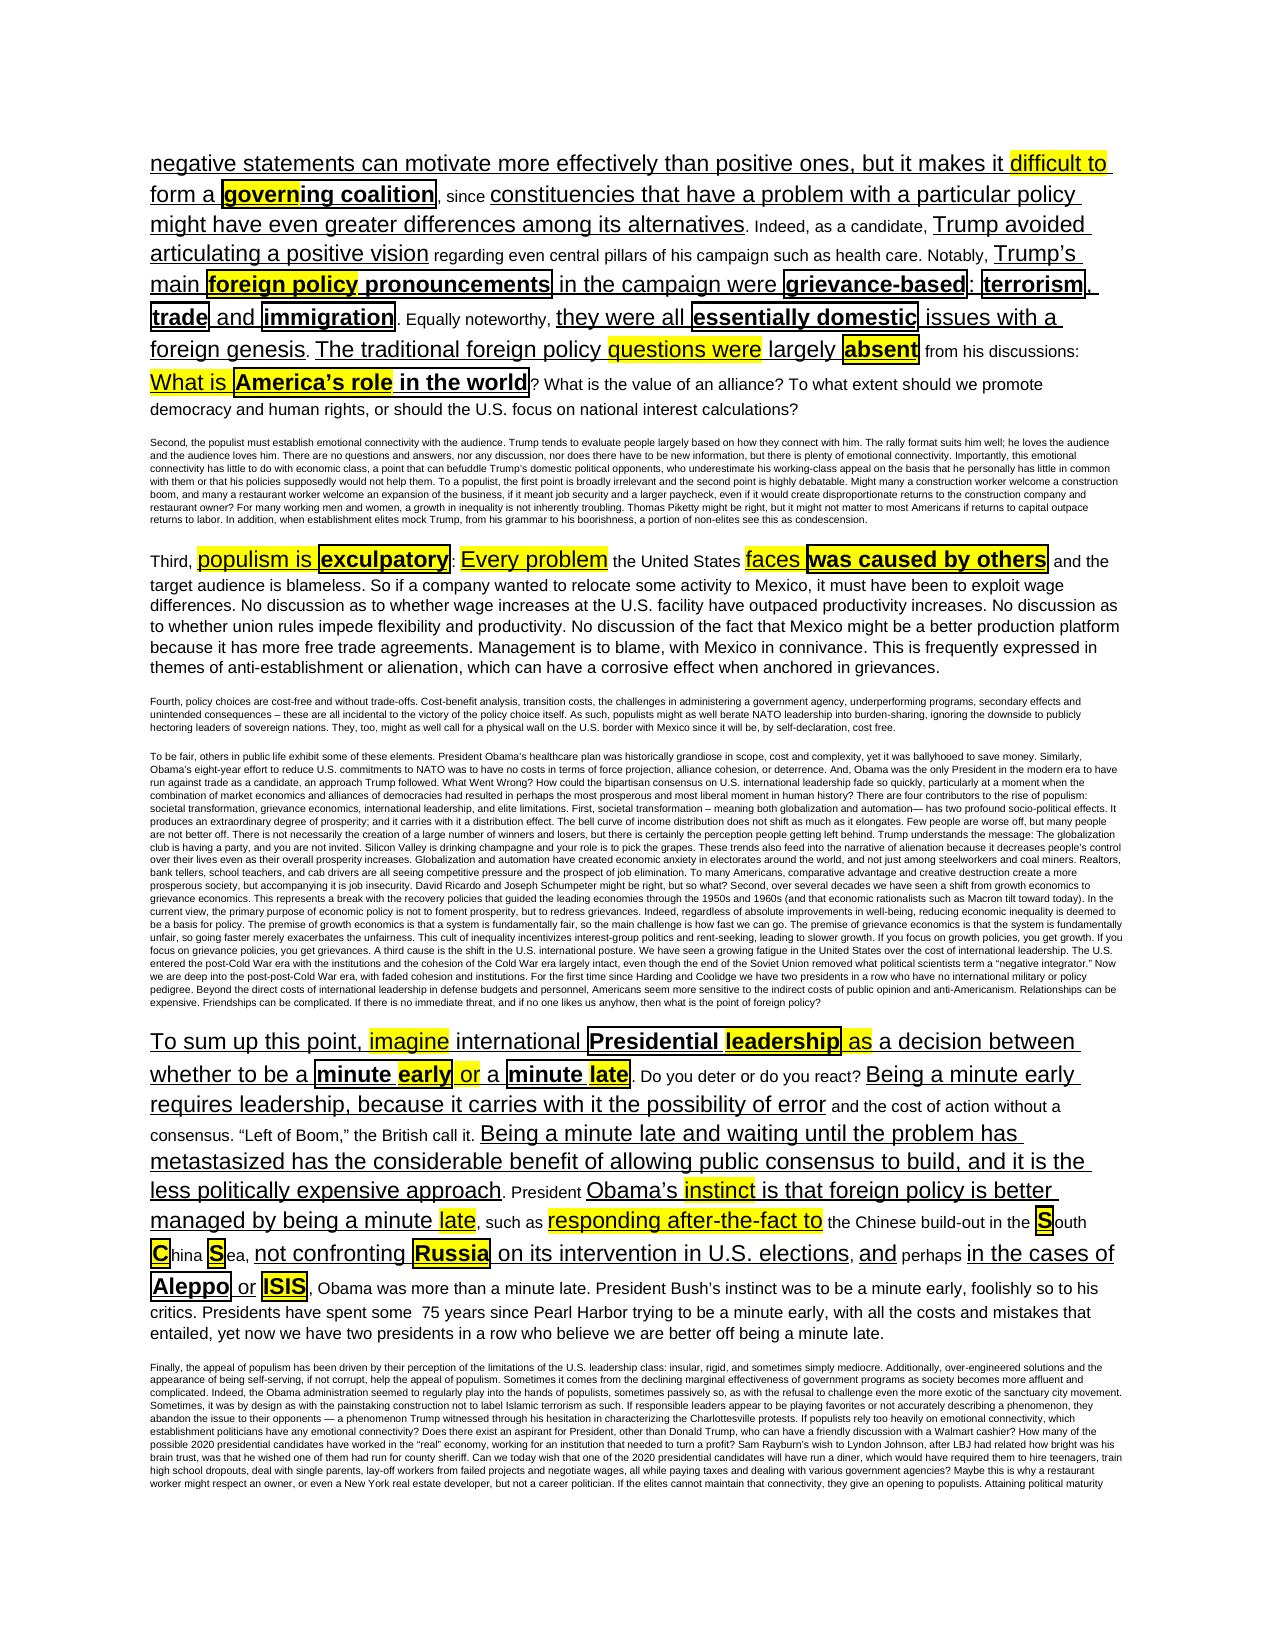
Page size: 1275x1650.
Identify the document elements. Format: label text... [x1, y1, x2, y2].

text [150, 150, 1125, 418]
text Fourth, policy choices are cost-free and without trade-offs. Cost-benefit analysis, transition costs, the challenges in administering a government agency, underperforming programs, secondary effects and unintended consequences – these are all incidental to the victory of the policy choice itself. As such, populists might as well berate NATO leadership into burden-sharing, ignoring the downside to publicly hectoring leaders of sovereign nations. They, too, might as well call for a physical wall on the U.S. border with Mexico since it will be, by self-declaration, cost free. [150, 695, 1125, 733]
text Third, populism is exculpatory: Every problem the United States faces was caused by others and the target audience is blameless. So if a company wanted to relocate some activity to Mexico, it must have been to exploit wage differences. No discussion as to whether wage increases at the U.S. facility have outpaced productivity increases. No discussion as to whether union rules impede flexibility and productivity. No discussion of the fact that Mexico might be a better production platform because it has more free trade agreements. Management is to blame, with Mexico in connivance. This is frequently expressed in themes of anti-establishment or alienation, which can have a corrosive effect when anchored in grievances. [150, 544, 1125, 677]
text To sum up this point, imagine international Presidential leadership as a decision between whether to be a minute early or a minute late. Do you deter or do you react? Being a minute early requires leadership, because it carries with it the possibility of error and the cost of action without a consensus. “Left of Boom,” the British call it. Being a minute late and waiting until the problem has metastasized has the considerable benefit of allowing public consensus to build, and it is the less politically expensive approach. President Obama’s instinct is that foreign policy is better managed by being a minute late, such as responding after-the-fact to the Chinese build-out in the South China Sea, not confronting Russia on its intervention in U.S. elections, and perhaps in the cases of Aleppo or ISIS, Obama was more than a minute late. President Bush’s instinct was to be a minute early, foolishly so to his critics. Presidents have spent some 75 years since Pearl Harbor trying to be a minute early, with all the costs and mistakes that entailed, yet now we have two presidents in a row who believe we are better off being a minute late. [150, 1026, 1125, 1343]
text Second, the populist must establish emotional connectivity with the audience. Trump tends to evaluate people largely based on how they connect with him. The rally format suits him well; he loves the audience and the audience loves him. There are no questions and answers, nor any discussion, nor does there have to be new information, but there is plenty of emotional connectivity. Importantly, this emotional connectivity has little to do with economic class, a point that can befuddle Trump’s domestic political opponents, who underestimate his working-class appeal on the basis that he personally has little in common with them or that his policies supposedly would not help them. To a populist, the first point is broadly irrelevant and the second point is highly debatable. Might many a construction worker welcome a construction boom, and many a restaurant worker welcome an expansion of the business, if it meant job security and a larger paycheck, even if it would create disproportionate returns to the construction company and restaurant owner? For many working men and women, a growth in inequality is not inherently troubling. Thomas Piketty might be right, but it might not matter to most Americans if returns to capital outpace returns to labor. In addition, when establishment elites mock Trump, from his grammar to his boorishness, a portion of non-elites see this as condescension. [150, 437, 1125, 526]
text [150, 1361, 1125, 1489]
text To be fair, others in public life exhibit some of these elements. President Obama’s healthcare plan was historically grandiose in scope, cost and complexity, yet it was ballyhooed to save money. Similarly, Obama’s eight-year effort to reduce U.S. commitments to NATO was to have no costs in terms of force projection, alliance cohesion, or deterrence. And, Obama was the only President in the modern era to have run against trade as a candidate, an approach Trump followed. What Went Wrong? How could the bipartisan consensus on U.S. international leadership fade so quickly, particularly at a moment when the combination of market economics and alliances of democracies had resulted in perhaps the most prosperous and most liberal moment in human history? There are four contributors to the rise of populism: societal transformation, grievance economics, international leadership, and elite limitations. First, societal transformation – meaning both globalization and automation— has two profound socio-political effects. It produces an extraordinary degree of prosperity; and it carries with it a distribution effect. The bell curve of income distribution does not shift as much as it elongates. Few people are worse off, but many people are not better off. There is not necessarily the creation of a large number of winners and losers, but there is certainly the perception people getting left behind. Trump understands the message: The globalization club is having a party, and you are not invited. Silicon Valley is drinking champagne and your role is to pick the grapes. These trends also feed into the narrative of alienation because it decreases people’s control over their lives even as their overall prosperity increases. Globalization and automation have created economic anxiety in electorates around the world, and not just among steelworkers and coal miners. Realtors, bank tellers, school teachers, and cab drivers are all seeing competitive pressure and the prospect of job elimination. To many Americans, comparative advantage and creative destruction create a more prosperous society, but accompanying it is job insecurity. David Ricardo and Joseph Schumpeter might be right, but so what? Second, over several decades we have seen a shift from growth economics to grievance economics. This represents a break with the recovery policies that guided the leading economies through the 1950s and 1960s (and that economic rationalists such as Macron tilt toward today). In the current view, the primary purpose of economic policy is not to foment prosperity, but to redress grievances. Indeed, regardless of absolute improvements in well-being, reducing economic inequality is deemed to be a basis for policy. The premise of growth economics is that a system is fundamentally fair, so the main challenge is how fast we can go. The premise of grievance economics is that the system is fundamentally unfair, so going faster merely exacerbates the unfairness. This cult of inequality incentivizes interest-group politics and rent-seeking, leading to slower growth. If you focus on growth policies, you get growth. If you focus on grievance policies, you get grievances. A third cause is the shift in the U.S. international posture. We have seen a growing fatigue in the United States over the cost of international leadership. The U.S. entered the post-Cold War era with the institutions and the cohesion of the Cold War era largely intact, even though the end of the Soviet Union removed what political scientists term a “negative integrator.” Now we are deep into the post-post-Cold War era, with faded cohesion and institutions. For the first time since Harding and Coolidge we have two presidents in a row who have no international military or policy pedigree. Beyond the direct costs of international leadership in defense budgets and personnel, Americans seem more sensitive to the indirect costs of public opinion and anti-Americanism. Relationships can be expensive. Friendships can be complicated. If there is no immediate threat, and if no one likes us anyhow, then what is the point of foreign policy? [150, 751, 1125, 1008]
